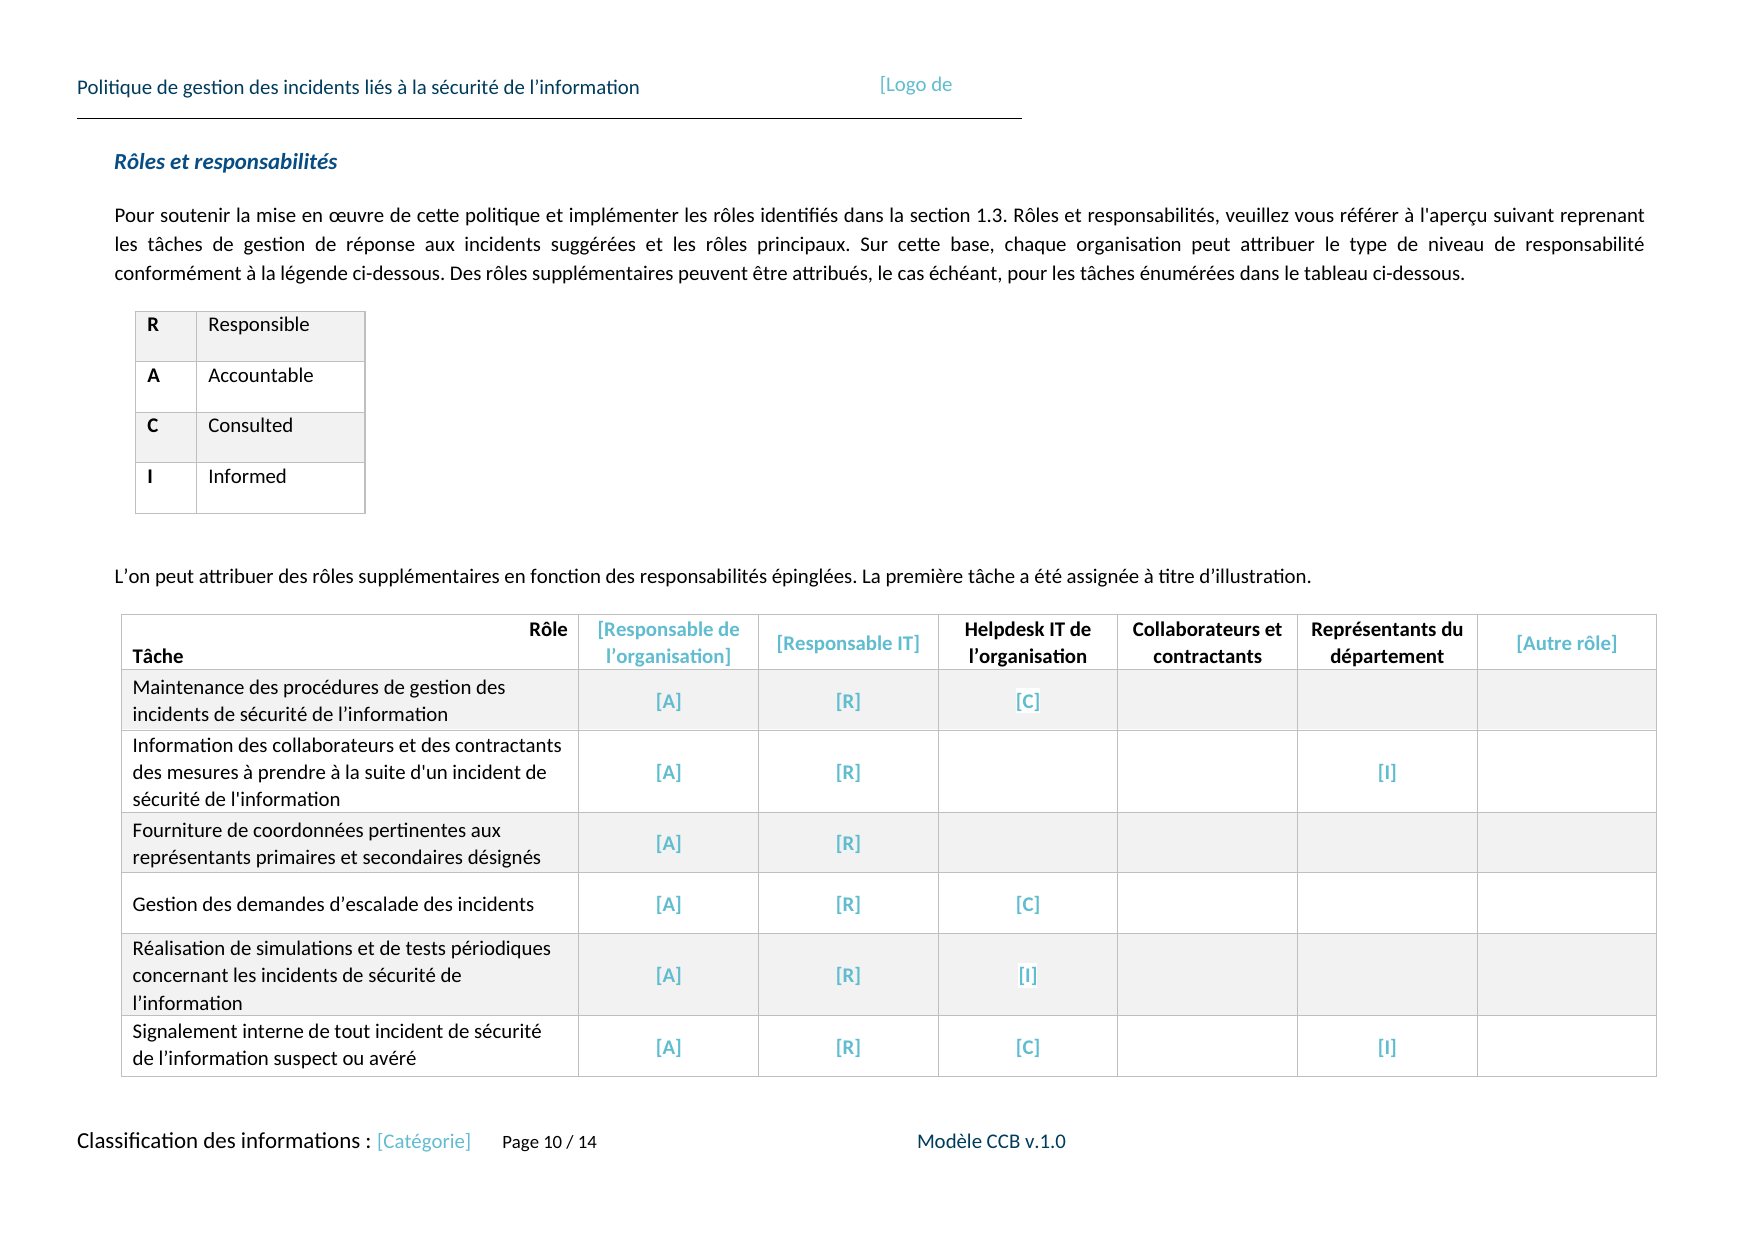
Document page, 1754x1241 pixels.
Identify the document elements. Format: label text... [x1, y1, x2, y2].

table_cell Accountable [197, 362, 364, 412]
table_cell [1298, 670, 1477, 729]
table_cell [C] [939, 670, 1117, 729]
table_header Représentants du département [1298, 615, 1477, 669]
table_header [Responsable IT] [759, 615, 938, 669]
table_cell [R] [759, 1016, 938, 1076]
table_cell Fourniture de coordonnées pertinentes aux représentants primaires et secondaires désignés [122, 813, 578, 872]
table_cell [1478, 934, 1656, 1015]
table_cell [1478, 670, 1656, 729]
table_cell [1478, 873, 1656, 933]
table_header Collaborateurs et contractants [1118, 615, 1297, 669]
table_cell [1118, 934, 1297, 1015]
table_cell [1118, 873, 1297, 933]
table_header Rôle Tâche [122, 615, 578, 669]
table_cell [1118, 670, 1297, 729]
table_cell [R] [759, 873, 938, 933]
table_cell Gestion des demandes d’escalade des incidents [122, 873, 578, 933]
table_cell [1118, 731, 1297, 812]
table_cell [R] [759, 813, 938, 872]
table_cell [1298, 813, 1477, 872]
table_cell [1118, 813, 1297, 872]
table_cell A [136, 362, 196, 412]
table_cell [A] [579, 934, 758, 1015]
table_cell [A] [579, 873, 758, 933]
table_cell Information des collaborateurs et des contractants des mesures à prendre à la suite d'un incident de sécurité de l'information [122, 731, 578, 812]
table_cell C [136, 413, 196, 462]
table_cell [A] [579, 670, 758, 729]
table_cell Maintenance des procédures de gestion des incidents de sécurité de l’information [122, 670, 578, 729]
table_cell [1478, 813, 1656, 872]
table_cell Réalisation de simulations et de tests périodiques concernant les incidents de sécurité de l’information [122, 934, 578, 1015]
table_cell [1298, 873, 1477, 933]
table_cell [1478, 731, 1656, 812]
table_cell [C] [939, 873, 1117, 933]
table_cell [I] [1298, 1016, 1477, 1076]
table_cell [I] [939, 934, 1117, 1015]
table_header [Autre rôle] [1478, 615, 1656, 669]
table_cell Signalement interne de tout incident de sécurité de l’information suspect ou avéré [122, 1016, 578, 1076]
table_cell [C] [939, 1016, 1117, 1076]
table_cell [I] [1298, 731, 1477, 812]
table_cell Informed [197, 463, 364, 513]
table_header R [136, 312, 196, 361]
table_header Responsible [197, 312, 364, 361]
table_cell [R] [759, 670, 938, 729]
table_cell [1298, 934, 1477, 1015]
table_cell [A] [579, 731, 758, 812]
table_cell [939, 813, 1117, 872]
table_cell Consulted [197, 413, 364, 462]
table_cell I [136, 463, 196, 513]
text Pour soutenir la mise en œuvre de cette politique et implémenter les rôles identifiés dans la section 1.3. Rôles et responsabilités, veuillez vous référer à l'aperçu suivant reprenant les tâches de gestion de réponse aux incidents suggérées et les rôles principaux. Sur cette base, chaque organisation peut attribuer le type de niveau de responsabilité conformément à la légende ci-dessous. Des rôles supplémentaires peuvent être attribués, le cas échéant, pour les tâches énumérées dans le tableau ci-dessous. [114, 202, 1648, 286]
table_cell [A] [579, 1016, 758, 1076]
table_cell [939, 731, 1117, 812]
table_cell [1478, 1016, 1656, 1076]
table_header [Responsable de l’organisation] [579, 615, 758, 669]
text L’on peut attribuer des rôles supplémentaires en fonction des responsabilités épinglées. La première tâche a été assignée à titre d’illustration. [114, 564, 1648, 589]
table_cell [R] [759, 731, 938, 812]
table_cell [R] [759, 934, 938, 1015]
table_cell [1118, 1016, 1297, 1076]
table_cell [A] [579, 813, 758, 872]
subtitle Rôles et responsabilités [114, 147, 1648, 175]
table_header Helpdesk IT de l’organisation [939, 615, 1117, 669]
